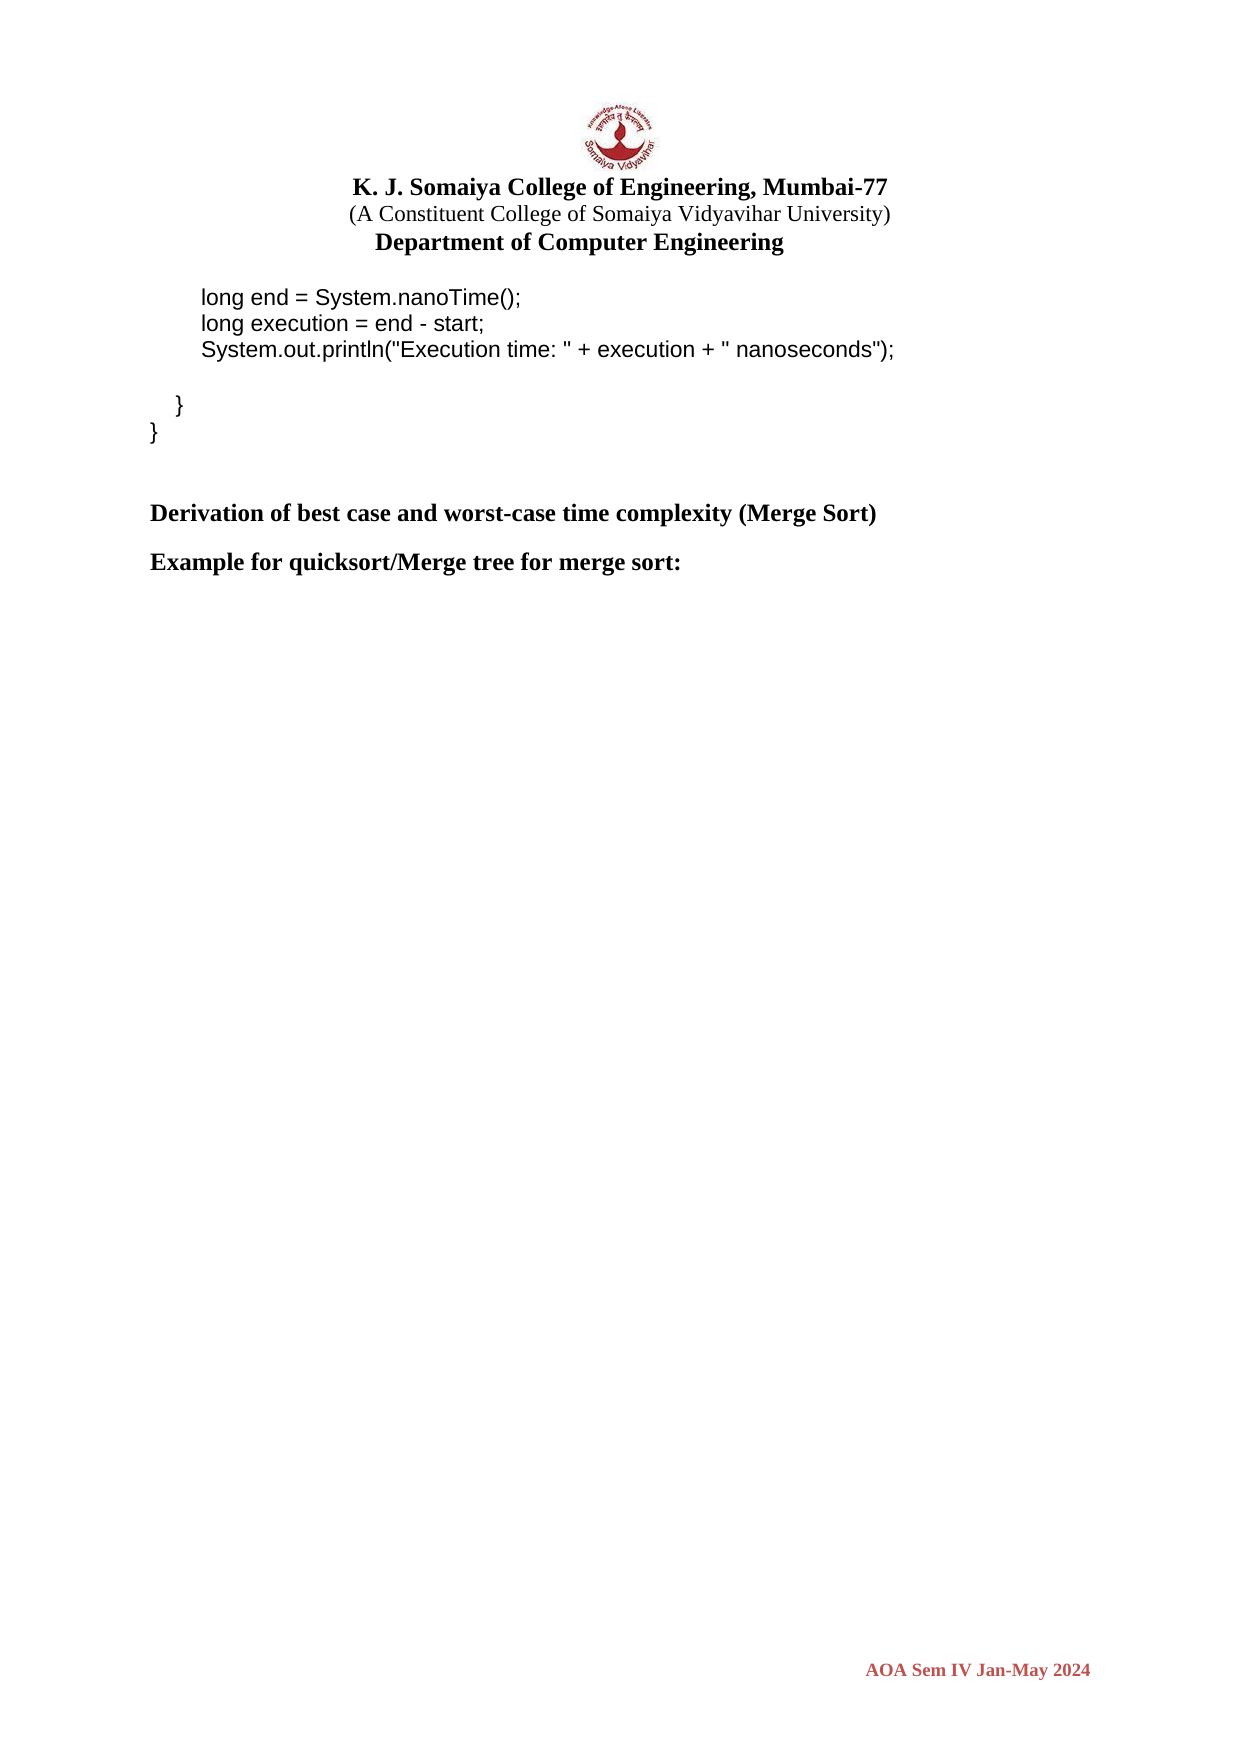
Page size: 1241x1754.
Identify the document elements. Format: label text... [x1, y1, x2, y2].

text } [150, 391, 1090, 418]
text Example for quicksort/Merge tree for merge sort: [150, 547, 1090, 576]
text System.out.println("Execution time: " + execution + " nanoseconds"); [150, 336, 1090, 363]
text } [150, 418, 1090, 444]
text Derivation of best case and worst-case time complexity (Merge Sort) [150, 498, 1090, 527]
text long end = System.nanoTime(); [150, 283, 1090, 310]
text long execution = end - start; [150, 310, 1090, 336]
picture [579, 102, 661, 172]
